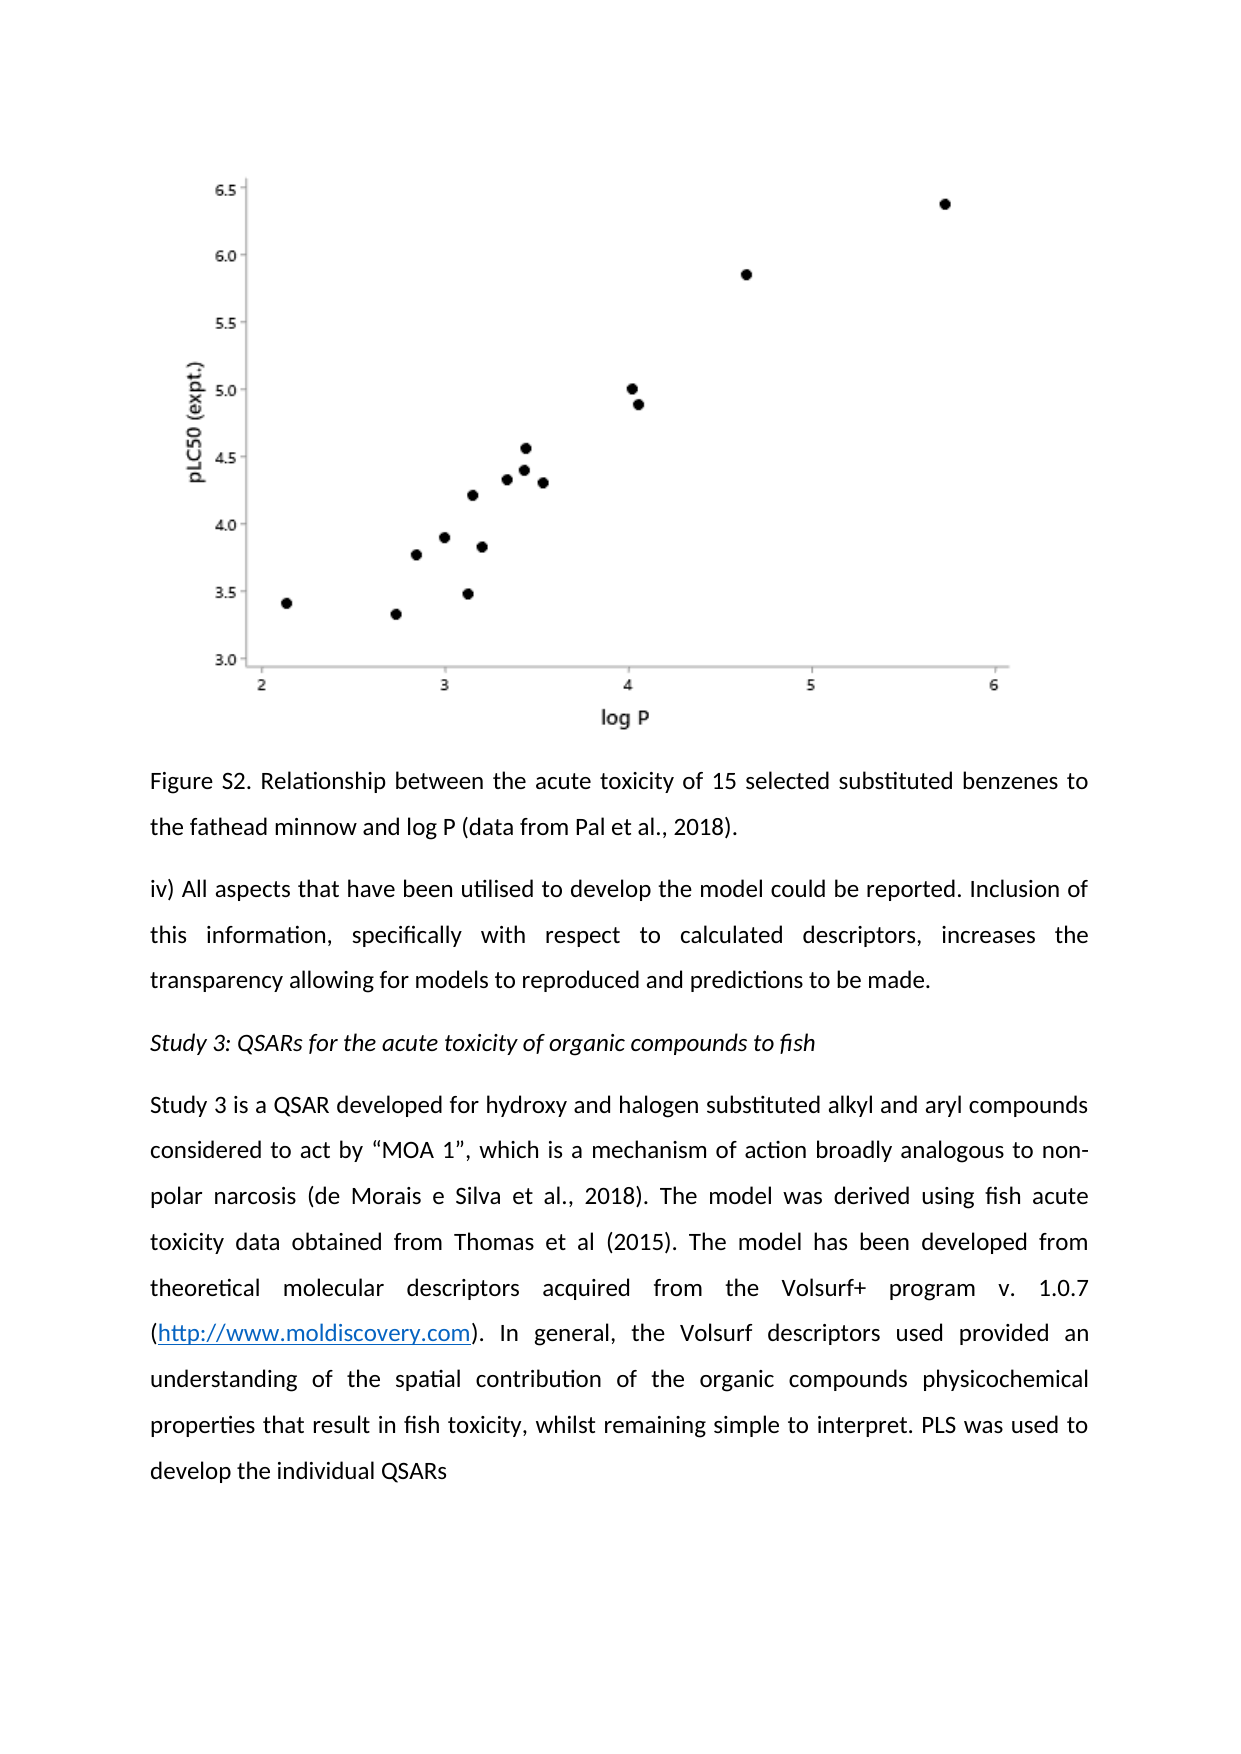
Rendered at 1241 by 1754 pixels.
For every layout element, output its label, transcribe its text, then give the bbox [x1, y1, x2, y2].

picture [150, 150, 1050, 750]
text iv) All aspects that have been utilised to develop the model could be reported. Inclusion of this information, specifically with respect to calculated descriptors, increases the transparency allowing for models to reproduced and predictions to be made. [150, 873, 1090, 995]
text Study 3 is a QSAR developed for hydroxy and halogen substituted alkyl and aryl compounds considered to act by “MOA 1”, which is a mechanism of action broadly analogous to non-polar narcosis (de Morais e Silva et al., 2018). The model was derived using fish acute toxicity data obtained from Thomas et al (2015). The model has been developed from theoretical molecular descriptors acquired from the Volsurf+ program v. 1.0.7 (http://www.moldiscovery.com). In general, the Volsurf descriptors used provided an understanding of the spatial contribution of the organic compounds physicochemical properties that result in fish toxicity, whilst remaining simple to interpret. PLS was used to develop the individual QSARs [150, 1089, 1090, 1485]
text Study 3: QSARs for the acute toxicity of organic compounds to fish [150, 1027, 1090, 1057]
